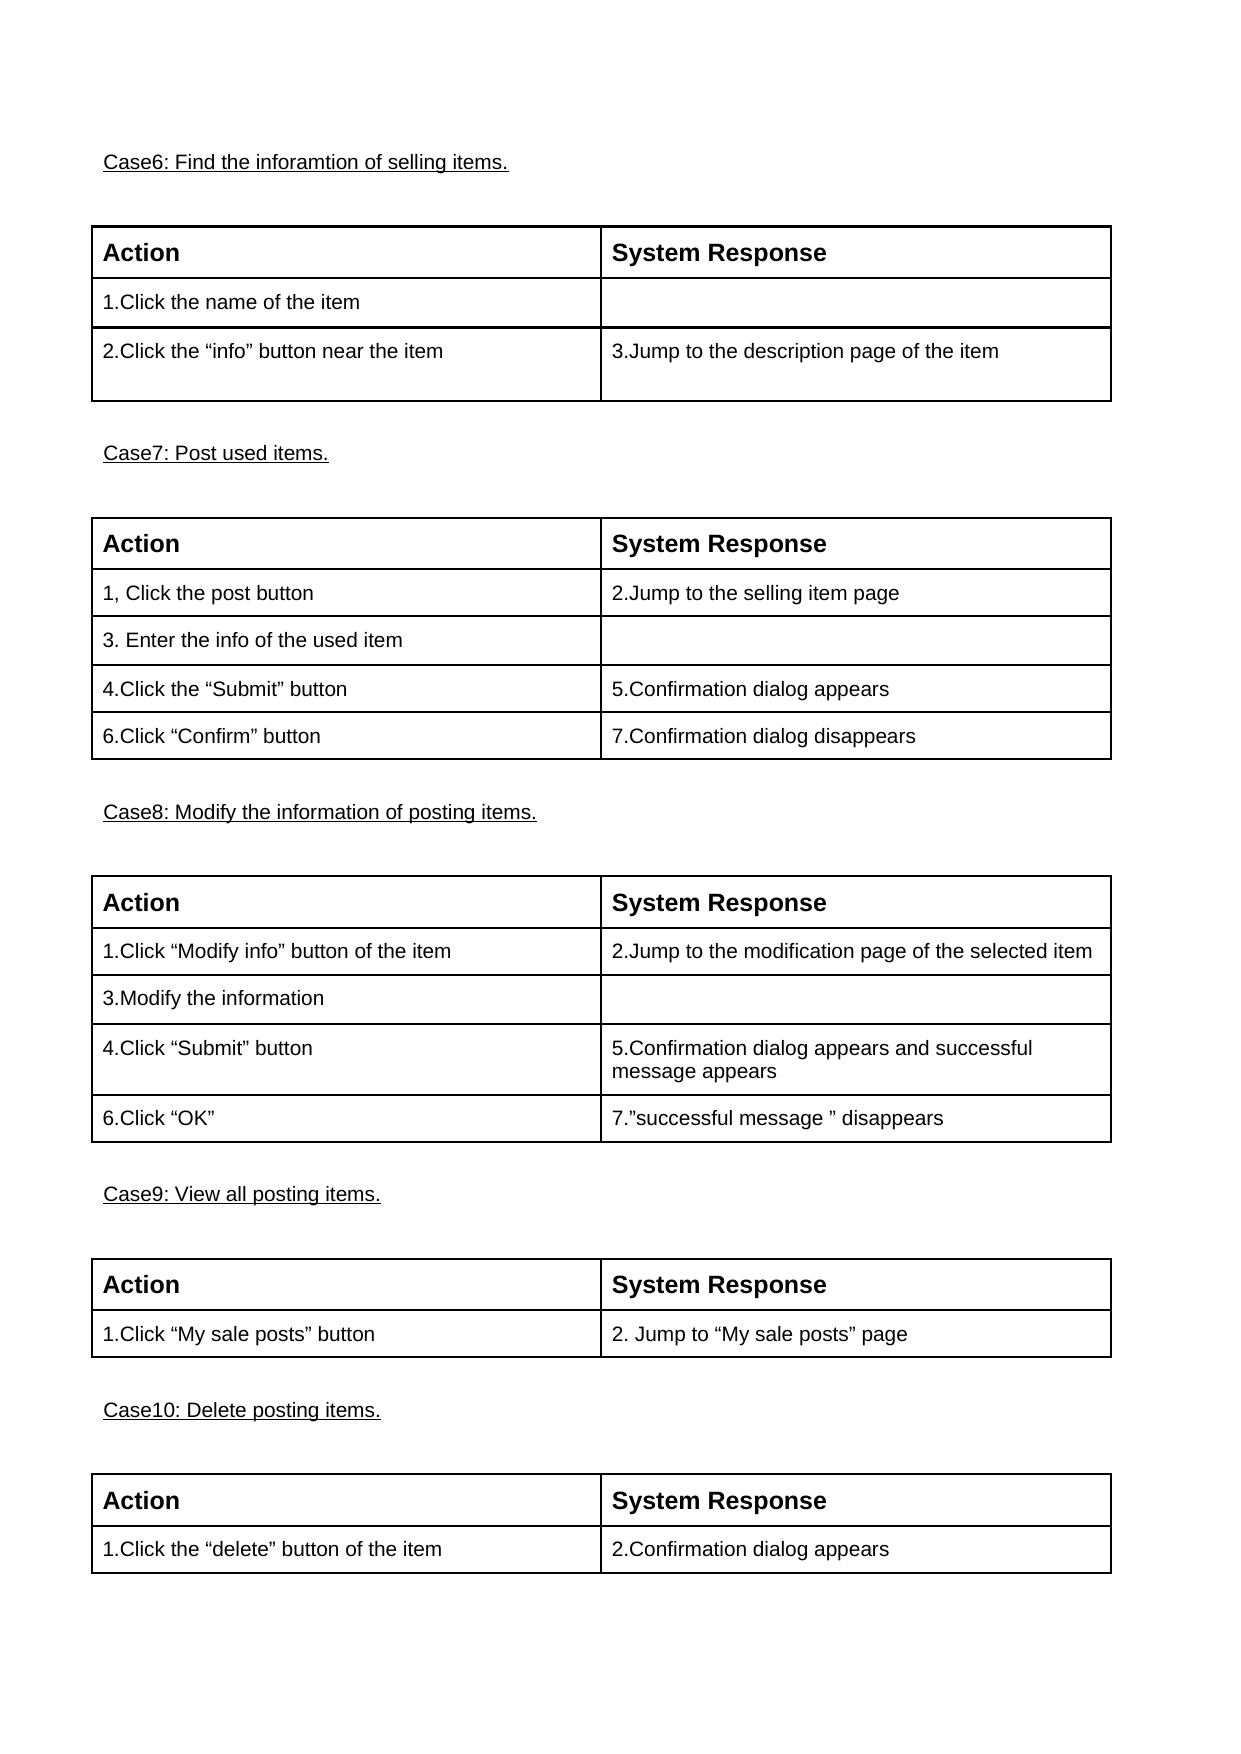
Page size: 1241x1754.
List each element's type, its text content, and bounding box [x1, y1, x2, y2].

table_cell 3.Jump to the description page of the item [602, 329, 1110, 399]
text Case6: Find the inforamtion of selling items. [103, 150, 1121, 174]
table_header Action [93, 877, 600, 927]
table_cell 2.Jump to the modification page of the selected item [602, 929, 1110, 974]
table_cell [602, 617, 1110, 664]
table_header Action [93, 519, 600, 568]
table_cell 2.Jump to the selling item page [602, 570, 1110, 615]
table_cell 3.Modify the information [93, 976, 600, 1023]
table_header Action [93, 1475, 600, 1525]
table_cell 1.Click “Modify info” button of the item [93, 929, 600, 974]
table_header System Response [602, 1260, 1110, 1309]
table_header System Response [602, 1475, 1110, 1525]
table_header System Response [602, 877, 1110, 927]
table_header Action [93, 228, 600, 277]
table_cell [602, 976, 1110, 1023]
table_cell 1.Click “My sale posts” button [93, 1311, 600, 1356]
text Case10: Delete posting items. [103, 1398, 1121, 1422]
table_cell 1.Click the “delete” button of the item [93, 1527, 600, 1572]
table_header System Response [602, 519, 1110, 568]
table_cell 1.Click the name of the item [93, 279, 600, 326]
table_cell 5.Confirmation dialog appears [602, 666, 1110, 711]
table_cell 6.Click “Confirm” button [93, 713, 600, 758]
table_cell 4.Click the “Submit” button [93, 666, 600, 711]
table_cell 2. Jump to “My sale posts” page [602, 1311, 1110, 1356]
table_cell [602, 279, 1110, 326]
table_cell 7.Confirmation dialog disappears [602, 713, 1110, 758]
table_cell 2.Confirmation dialog appears [602, 1527, 1110, 1572]
table_cell 7.”successful message ” disappears [602, 1096, 1110, 1141]
text Case9: View all posting items. [103, 1182, 1121, 1206]
table_cell 4.Click “Submit” button [93, 1025, 600, 1094]
table_cell 3. Enter the info of the used item [93, 617, 600, 664]
table_header Action [93, 1260, 600, 1309]
table_cell 6.Click “OK” [93, 1096, 600, 1141]
text Case7: Post used items. [103, 441, 1121, 465]
table_header System Response [602, 228, 1110, 277]
table_cell 2.Click the “info” button near the item [93, 329, 600, 399]
table_cell 1, Click the post button [93, 570, 600, 615]
text Case8: Modify the information of posting items. [103, 800, 1121, 824]
table_cell 5.Confirmation dialog appears and successful message appears [602, 1025, 1110, 1094]
